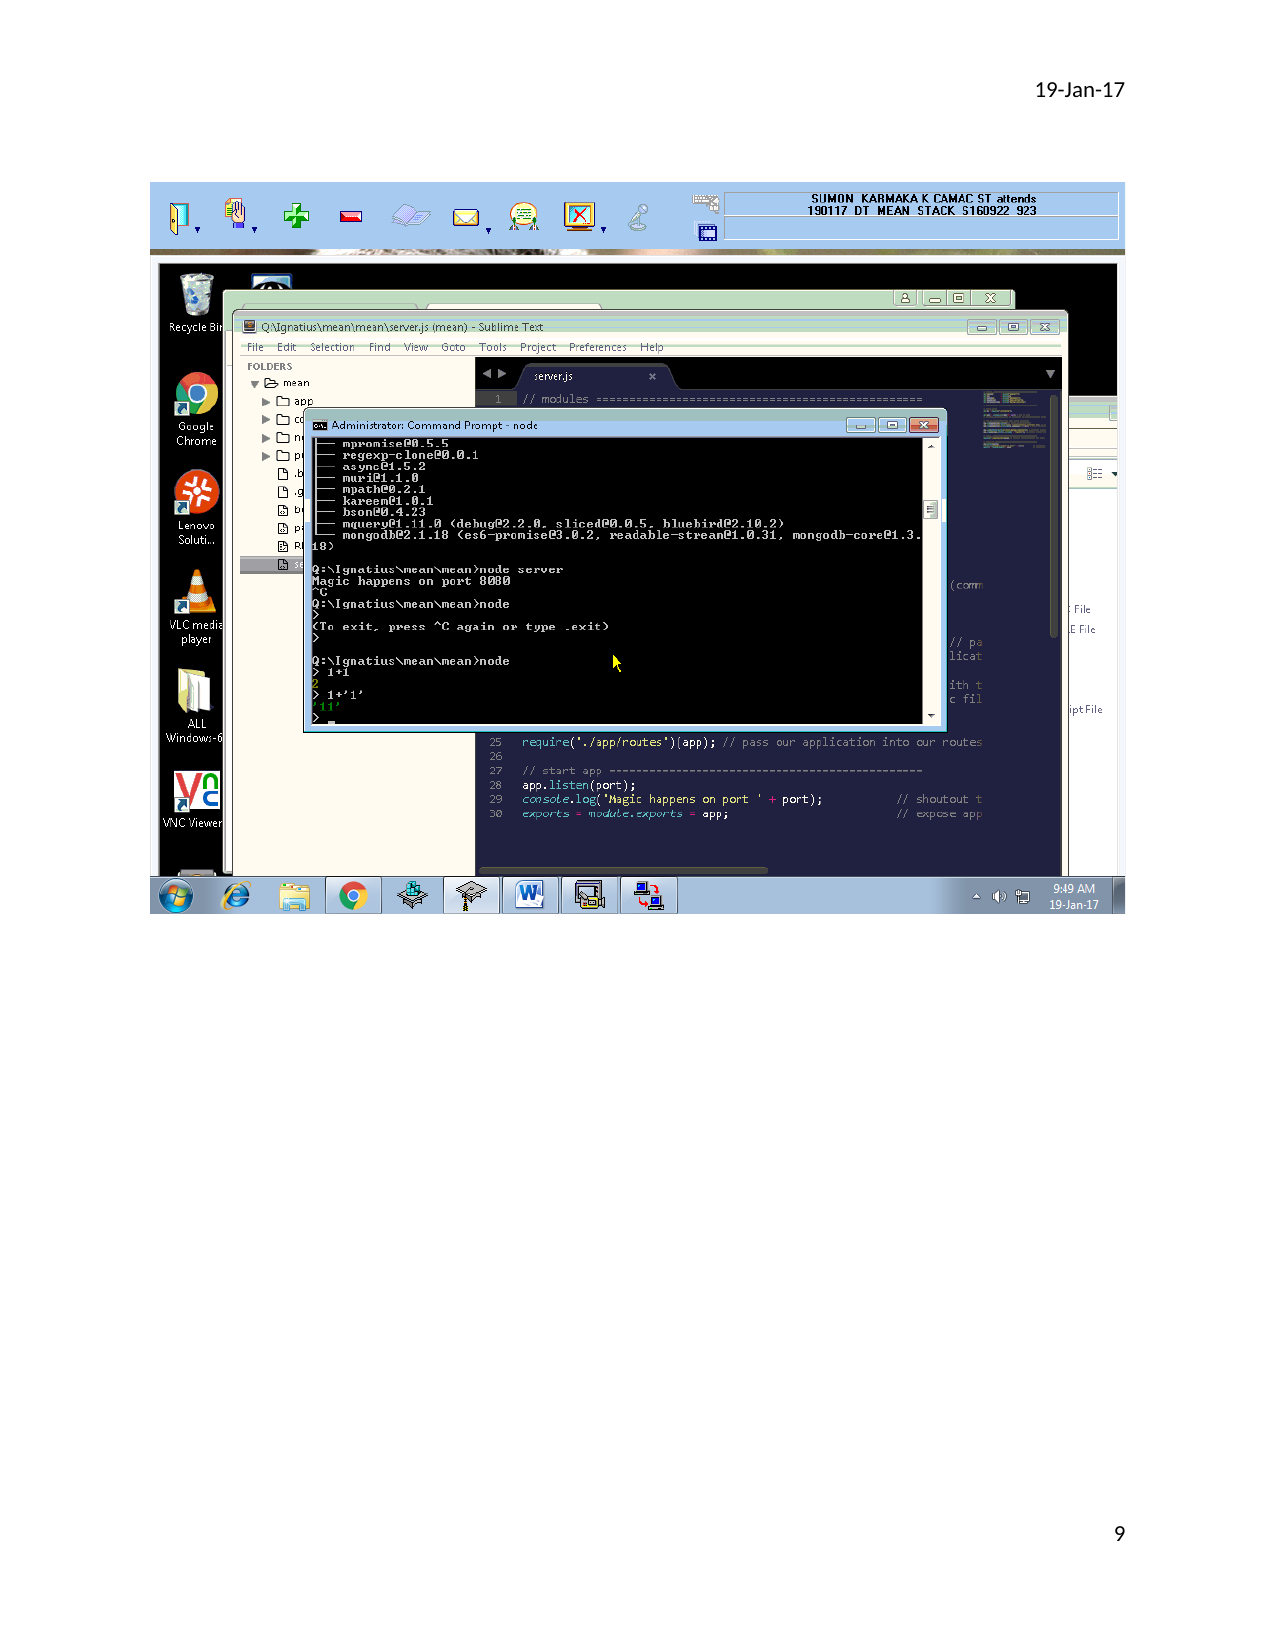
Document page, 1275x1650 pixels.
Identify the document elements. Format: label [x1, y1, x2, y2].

picture [150, 182, 1125, 914]
